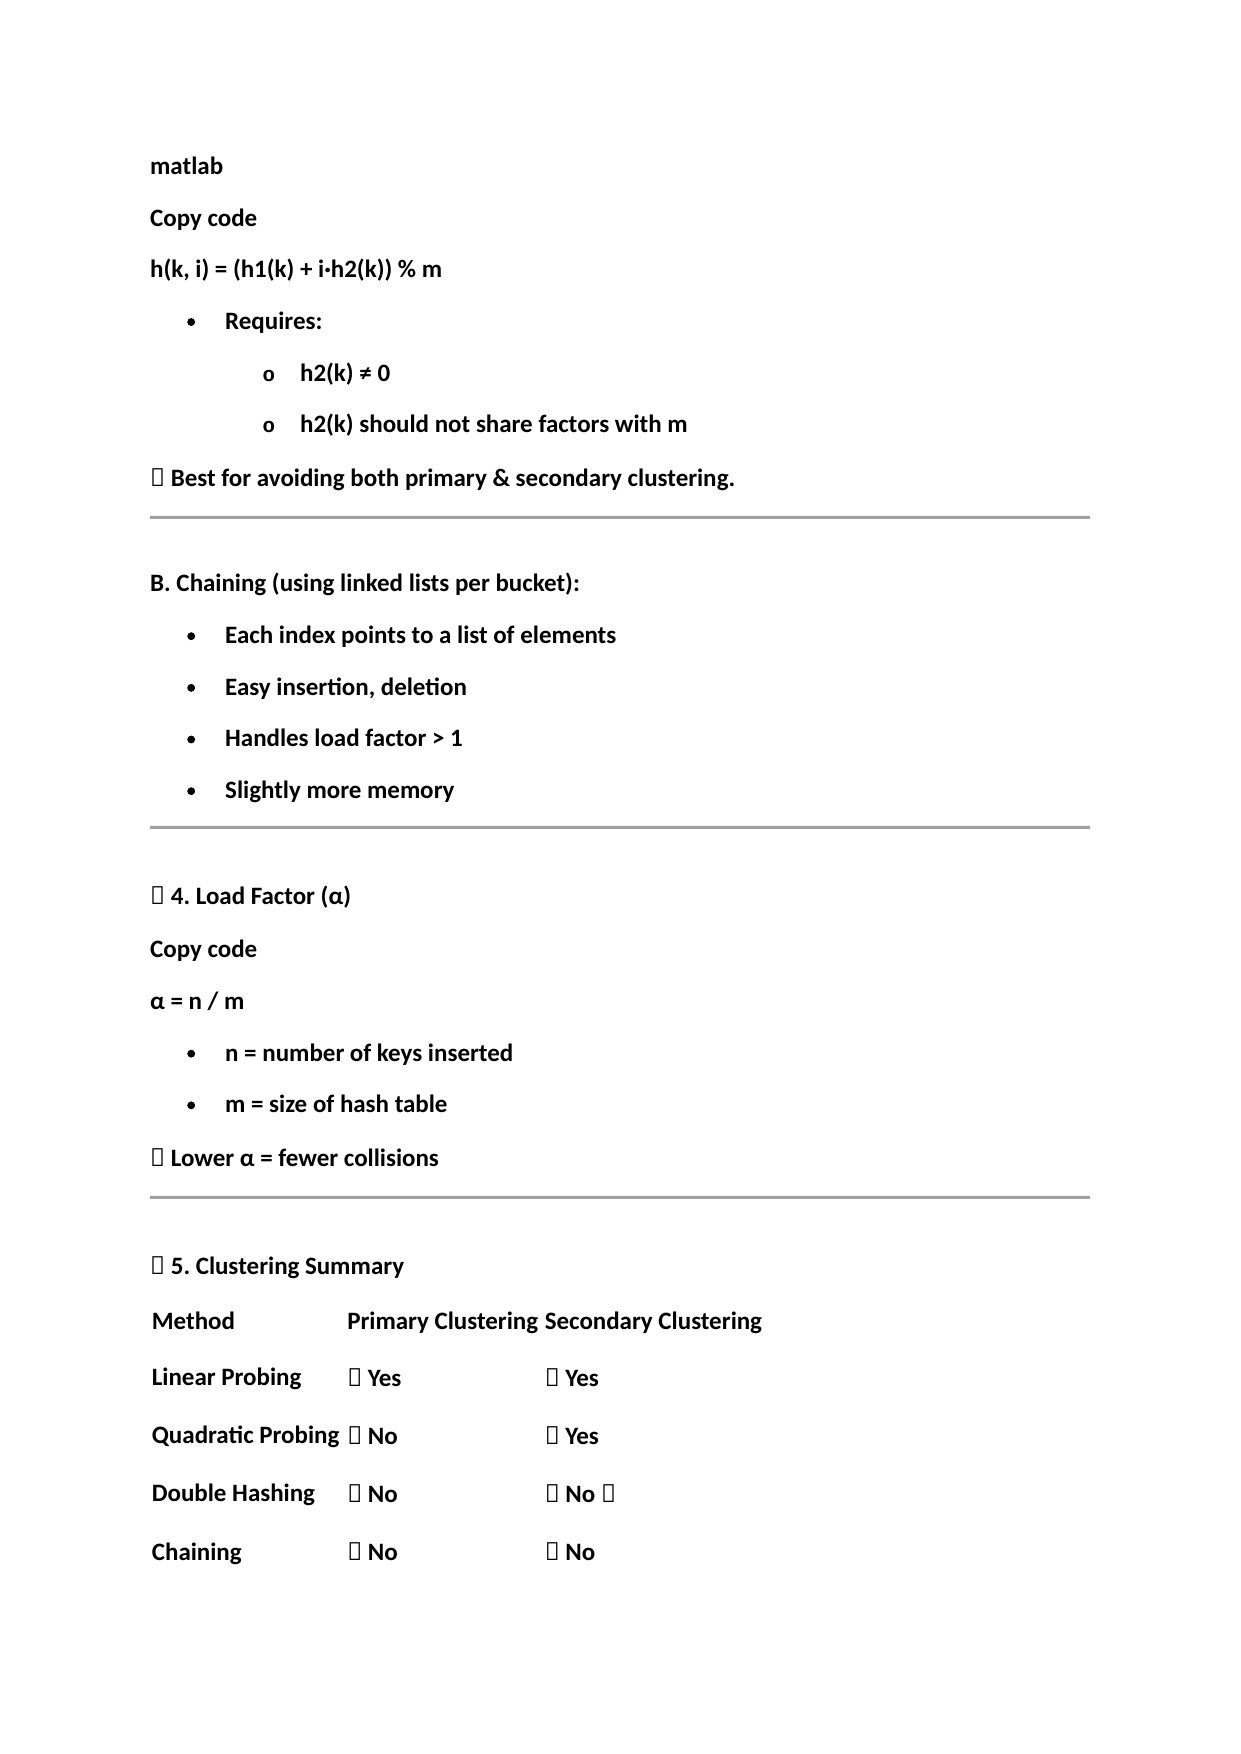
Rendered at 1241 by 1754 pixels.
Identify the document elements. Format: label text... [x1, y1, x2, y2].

text matlab [150, 150, 1090, 181]
list m = size of hash table [187, 1088, 1090, 1119]
text 📌 Lower α = fewer collisions [150, 1140, 1090, 1174]
table_header Method [150, 1303, 346, 1358]
table_cell ❌ No [346, 1416, 543, 1474]
table_cell ❌ No [543, 1532, 768, 1590]
list h2(k) ≠ 0 [262, 357, 1090, 387]
table_cell Double Hashing [150, 1474, 346, 1532]
text 🚦 5. Clustering Summary [150, 1247, 1090, 1282]
table_header Secondary Clustering [543, 1303, 768, 1358]
list Slightly more memory [187, 774, 1090, 805]
table_cell ❌ No [346, 1532, 543, 1590]
list Easy insertion, deletion [187, 671, 1090, 701]
text 📐 4. Load Factor (α) [150, 877, 1090, 912]
table_cell Quadratic Probing [150, 1416, 346, 1474]
table_cell Linear Probing [150, 1358, 346, 1416]
table_cell ❌ No ✅ [543, 1474, 768, 1532]
list n = number of keys inserted [187, 1037, 1090, 1067]
text Copy code [150, 202, 1090, 232]
list h2(k) should not share factors with m [262, 408, 1090, 439]
table_cell ✅ Yes [346, 1358, 543, 1416]
text B. Chaining (using linked lists per bucket): [150, 567, 1090, 598]
text Copy code [150, 933, 1090, 964]
text α = n / m [150, 985, 1090, 1016]
table_cell Chaining [150, 1532, 346, 1590]
list Requires: [187, 305, 1090, 336]
list Handles load factor > 1 [187, 722, 1090, 753]
table_header Primary Clustering [346, 1303, 543, 1358]
table_cell ❌ No [346, 1474, 543, 1532]
list Each index points to a list of elements [187, 619, 1090, 650]
table_cell ✅ Yes [543, 1358, 768, 1416]
table_cell ✅ Yes [543, 1416, 768, 1474]
text h(k, i) = (h1(k) + i·h2(k)) % m [150, 253, 1090, 284]
text ✅ Best for avoiding both primary & secondary clustering. [150, 460, 1090, 494]
